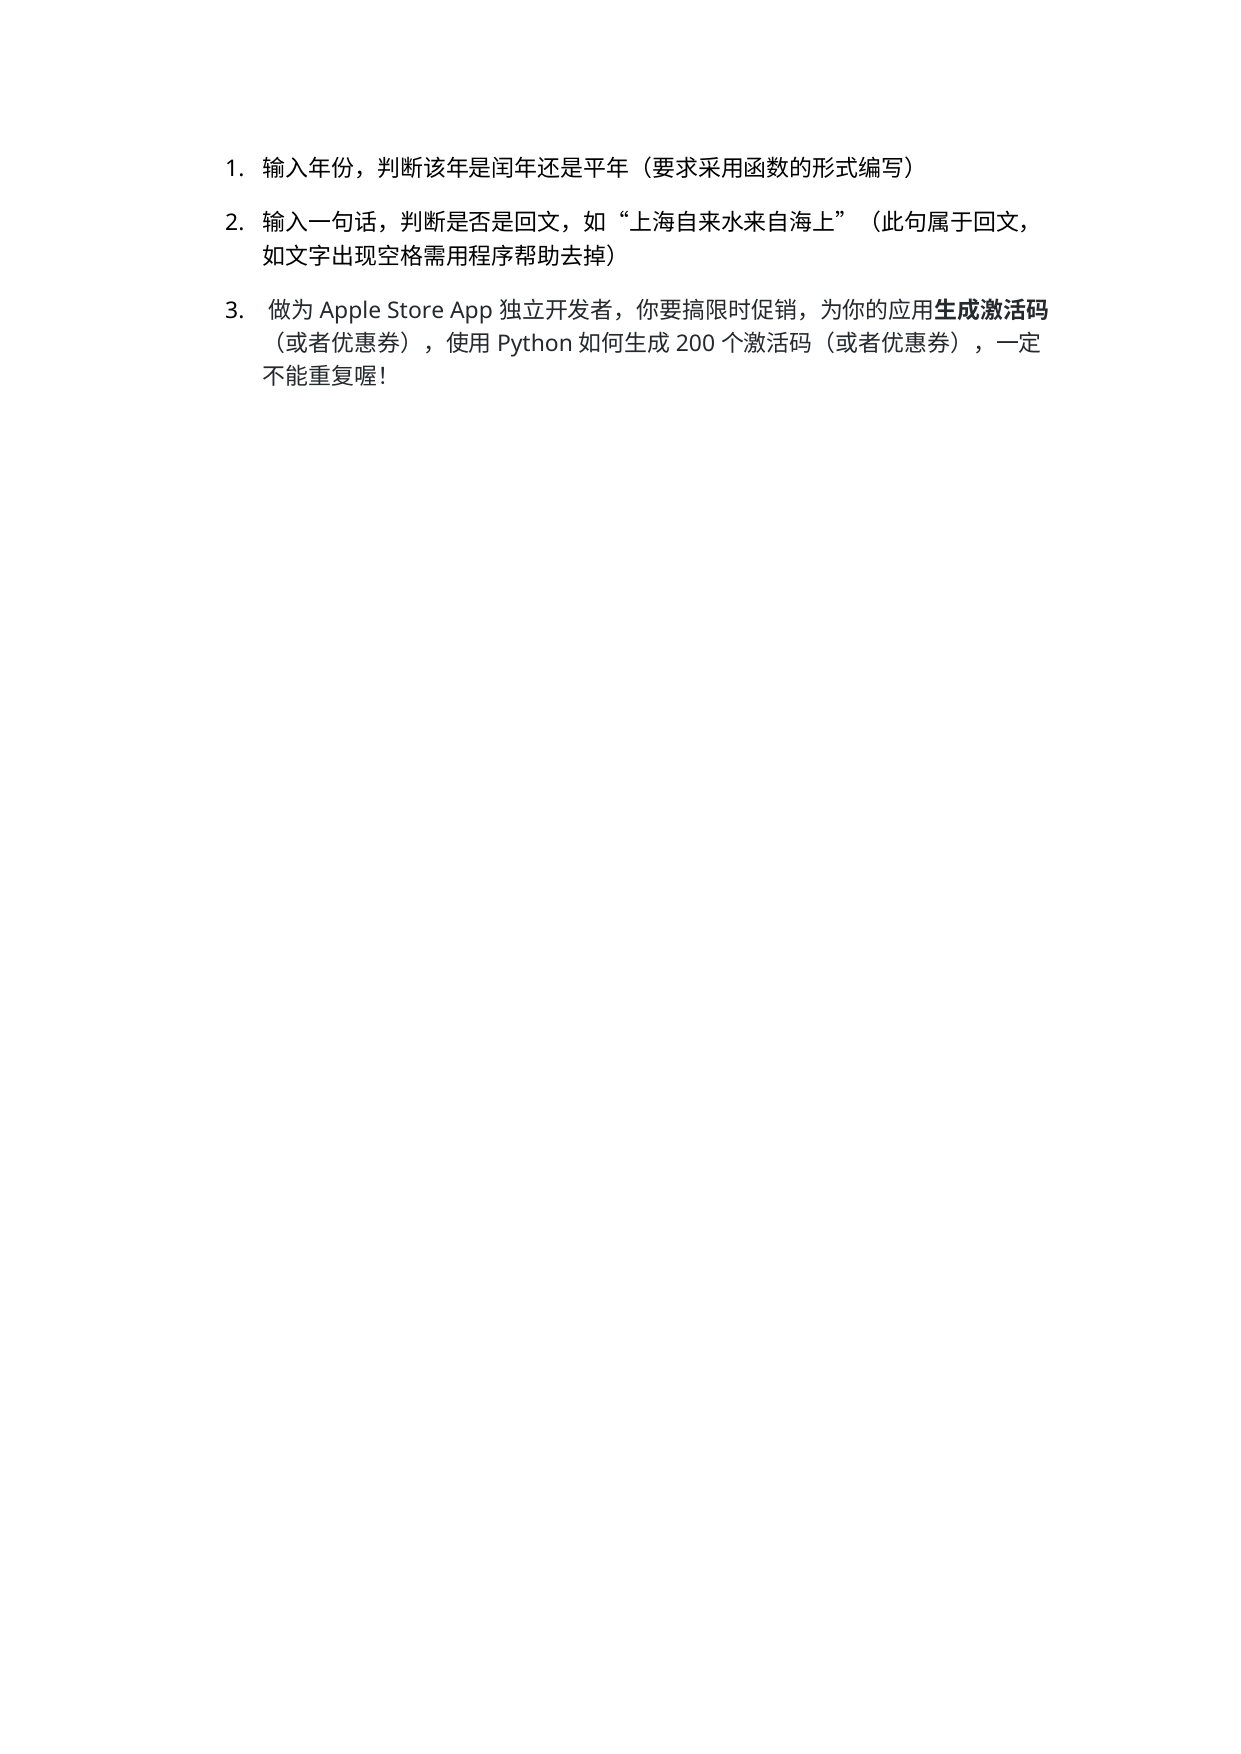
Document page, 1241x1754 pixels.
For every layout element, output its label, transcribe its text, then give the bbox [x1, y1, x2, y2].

list 输入年份，判断该年是闰年还是平年（要求采用函数的形式编写） [225, 150, 1053, 183]
list 输入一句话，判断是否是回文，如“上海自来水来自海上”（此句属于回文，如文字出现空格需用程序帮助去掉） [225, 204, 1053, 271]
list 做为 Apple Store App 独立开发者，你要搞限时促销，为你的应用生成激活码（或者优惠券），使用 Python 如何生成 200 个激活码（或者优惠券），一定不能重复喔！ [400, 292, 1053, 391]
